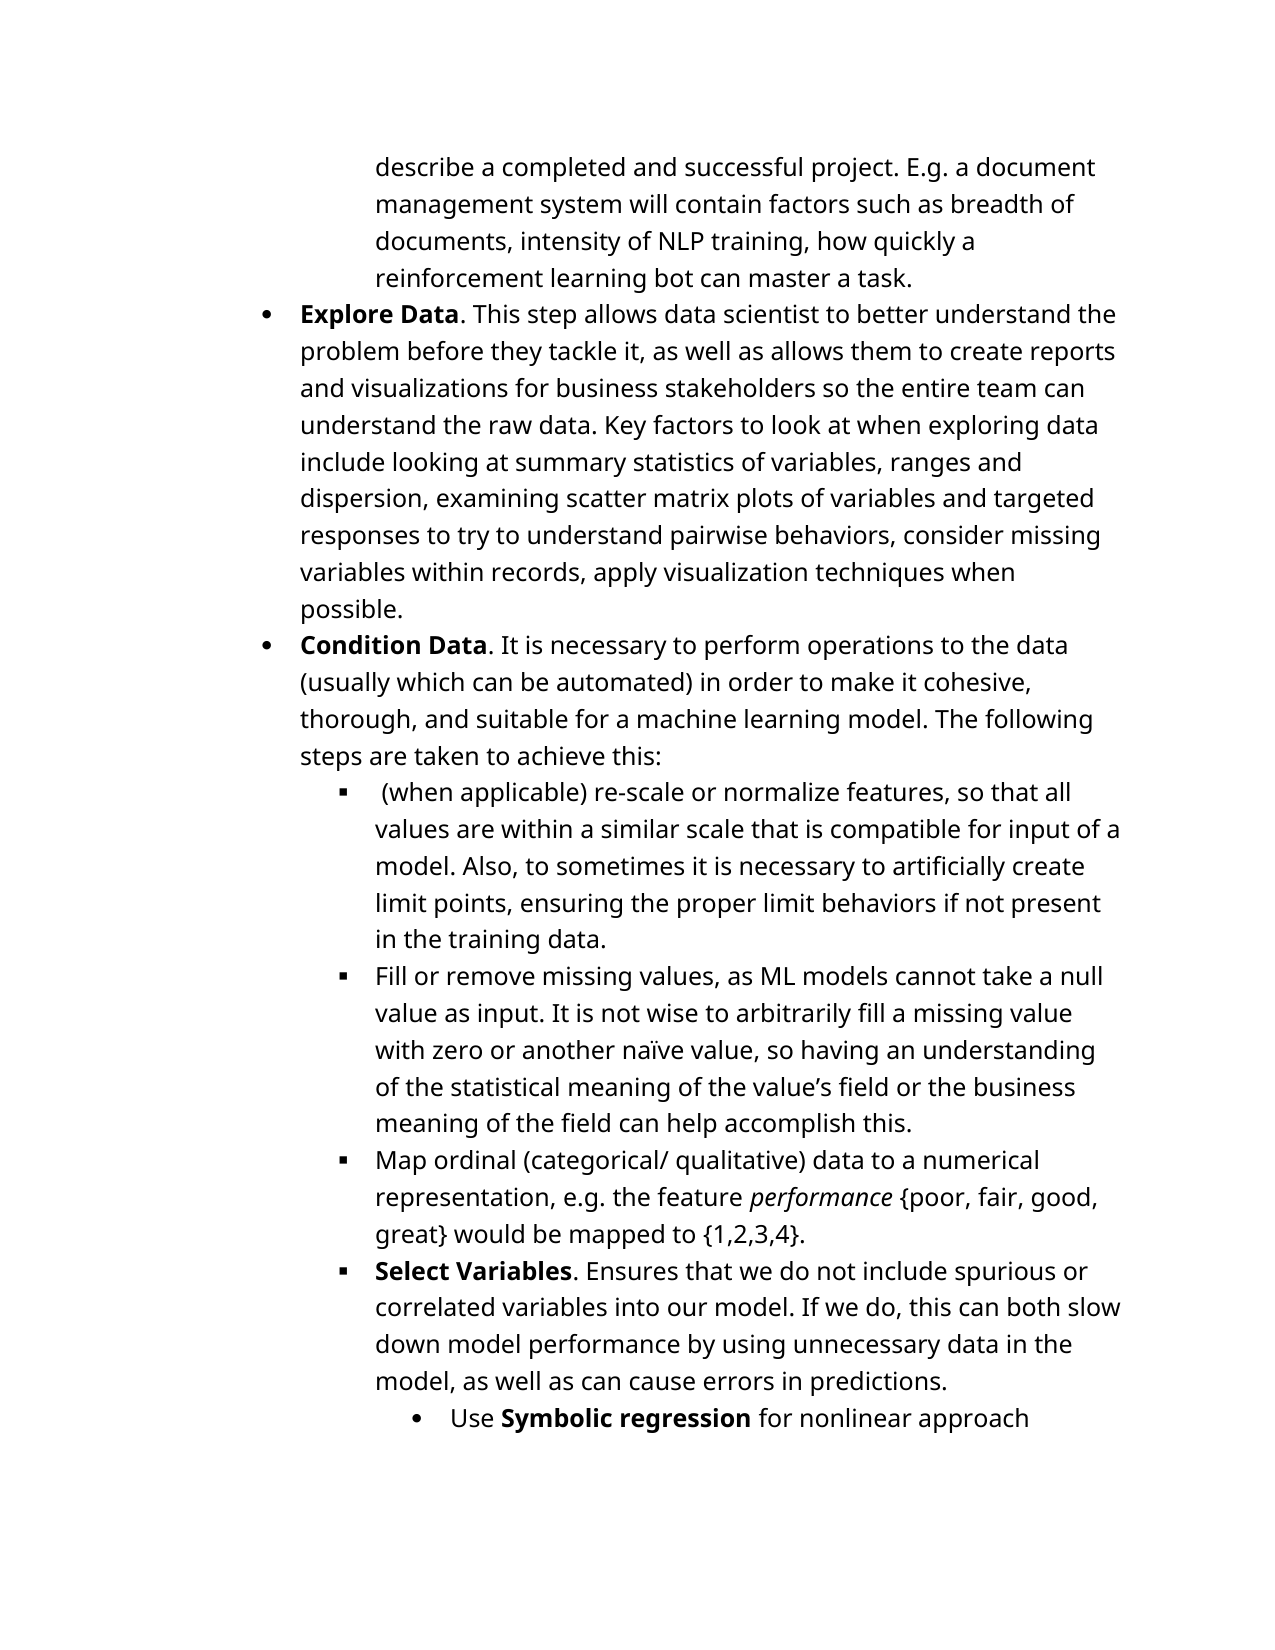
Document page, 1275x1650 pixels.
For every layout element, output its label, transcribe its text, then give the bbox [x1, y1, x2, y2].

list Explore Data. This step allows data scientist to better understand the problem before they tackle it, as well as allows them to create reports and visualizations for business stakeholders so the entire team can understand the raw data. Key factors to look at when exploring data include looking at summary statistics of variables, ranges and dispersion, examining scatter matrix plots of variables and targeted responses to try to understand pairwise behaviors, consider missing variables within records, apply visualization techniques when possible. [262, 297, 1125, 625]
list Condition Data. It is necessary to perform operations to the data (usually which can be automated) in order to make it cohesive, thorough, and suitable for a machine learning model. The following steps are taken to achieve this: [262, 628, 1125, 772]
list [337, 150, 1125, 294]
list Use Symbolic regression for nonlinear approach [412, 1400, 1125, 1434]
list (when applicable) re-scale or normalize features, so that all values are within a similar scale that is compatible for input of a model. Also, to sometimes it is necessary to artificially create limit points, ensuring the proper limit behaviors if not present in the training data. [337, 775, 1125, 956]
list Select Variables. Ensures that we do not include spurious or correlated variables into our model. If we do, this can both slow down model performance by using unnecessary data in the model, as well as can cause errors in predictions. [337, 1253, 1125, 1397]
list Map ordinal (categorical/ qualitative) data to a numerical representation, e.g. the feature performance {poor, fair, good, great} would be mapped to {1,2,3,4}. [337, 1143, 1125, 1250]
list Fill or remove missing values, as ML models cannot take a null value as input. It is not wise to arbitrarily fill a missing value with zero or another naïve value, so having an understanding of the statistical meaning of the value’s field or the business meaning of the field can help accomplish this. [337, 959, 1125, 1140]
